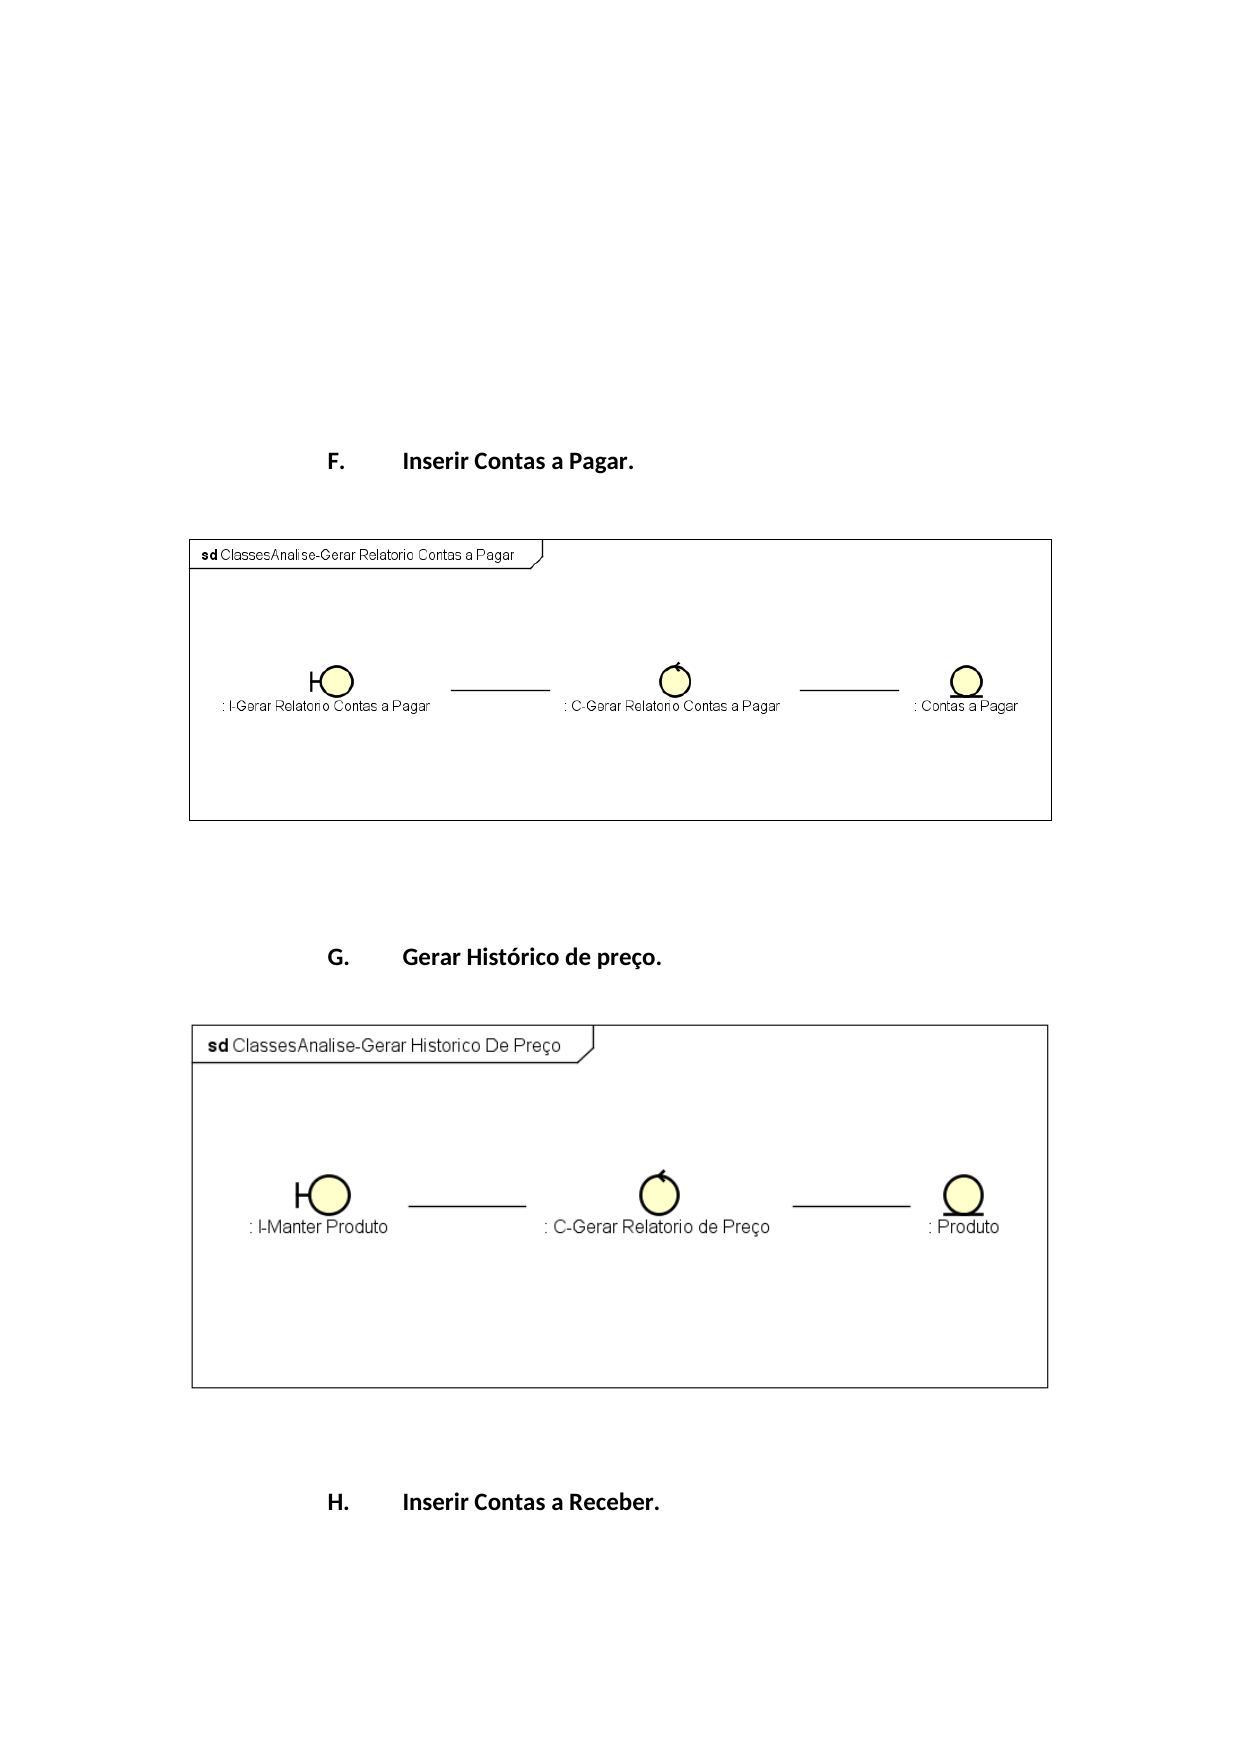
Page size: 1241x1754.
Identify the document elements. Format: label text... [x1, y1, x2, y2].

list Inserir Contas a Pagar. [327, 445, 1063, 476]
picture [177, 527, 1062, 831]
picture [177, 1010, 1063, 1402]
list Gerar Histórico de preço. [327, 941, 1063, 971]
list Inserir Contas a Receber. [327, 1486, 1063, 1517]
